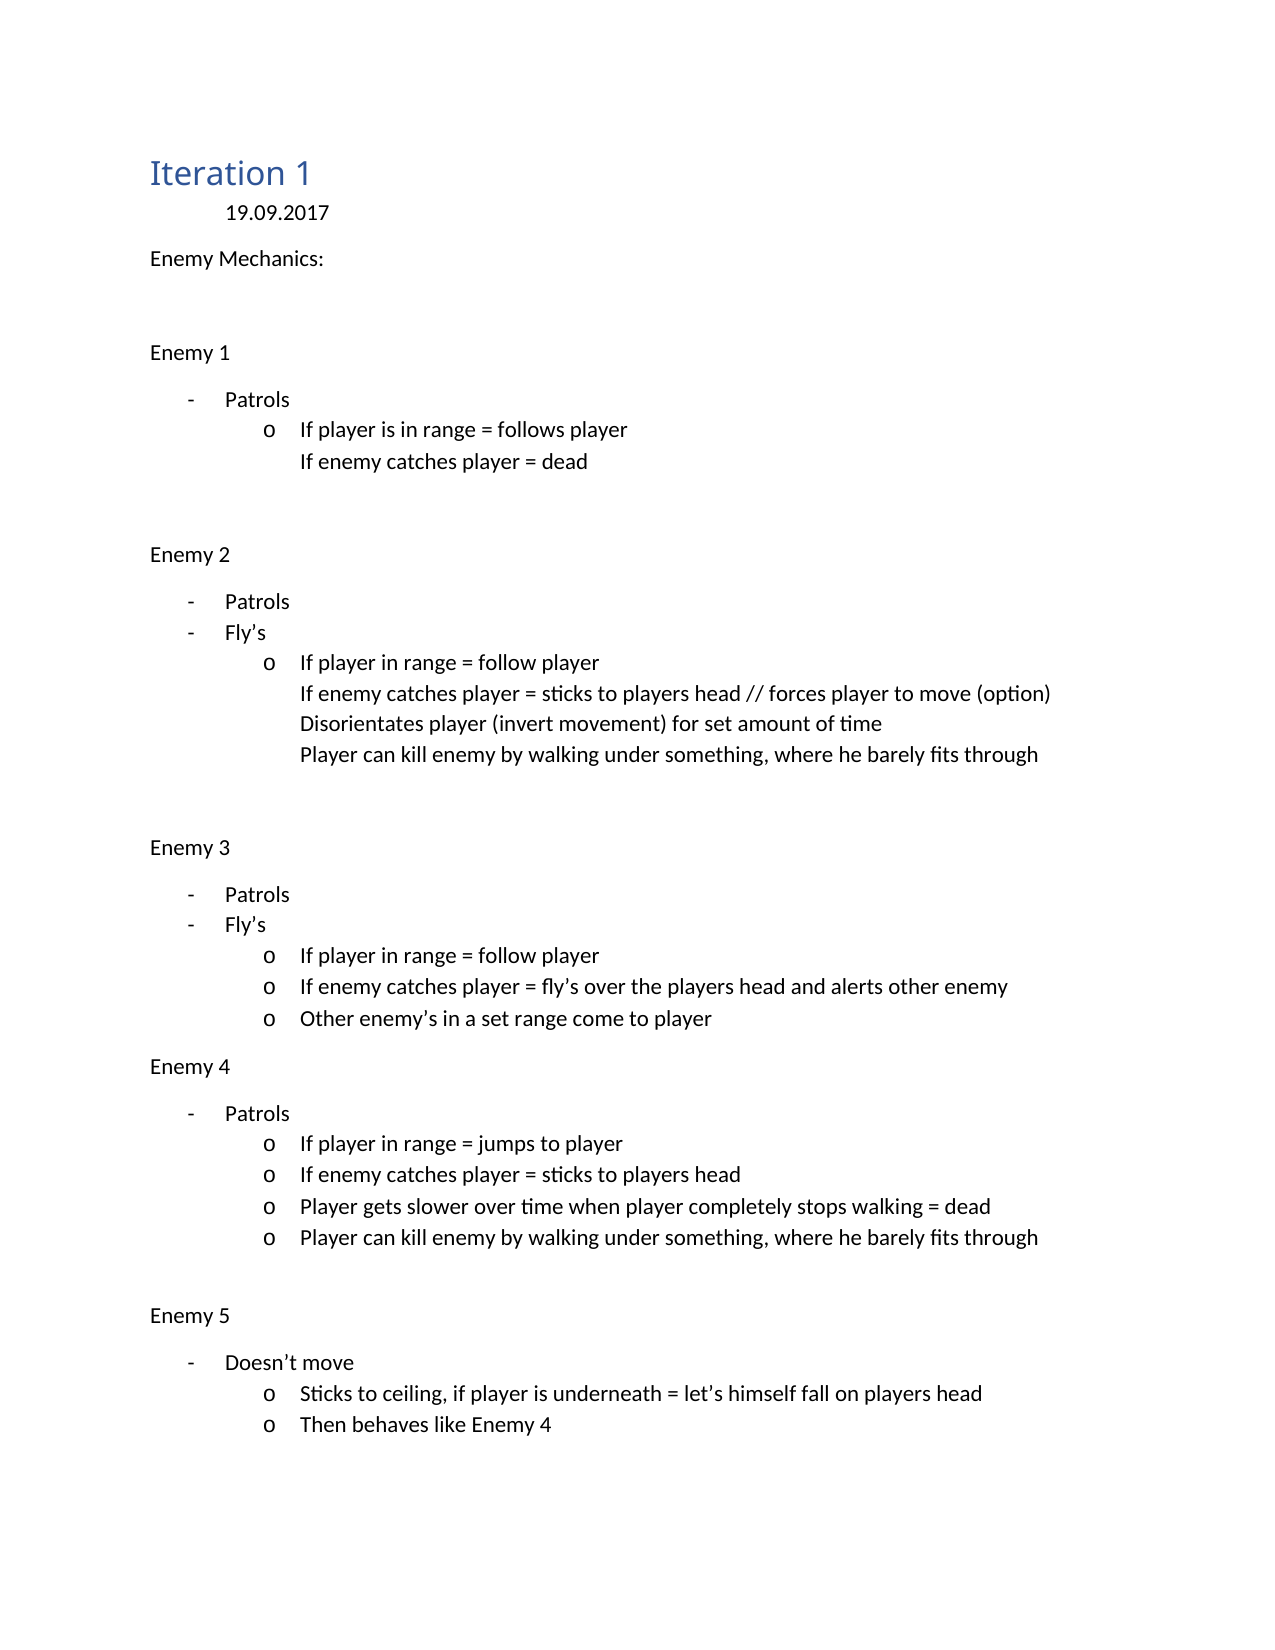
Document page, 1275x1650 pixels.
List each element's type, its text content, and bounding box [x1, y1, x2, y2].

text Enemy 5 [150, 1302, 1125, 1329]
text Enemy 1 [150, 338, 1125, 366]
list Player can kill enemy by walking under something, where he barely fits through [262, 1223, 1125, 1252]
list Patrols [187, 385, 1125, 413]
list Other enemy’s in a set range come to player [262, 1004, 1125, 1033]
list If enemy catches player = sticks to players head [262, 1160, 1125, 1189]
list Player can kill enemy by walking under something, where he barely fits through [300, 740, 1125, 768]
list Patrols [187, 587, 1125, 615]
list Fly’s [187, 618, 1125, 646]
text Enemy 4 [150, 1052, 1125, 1080]
text Iteration 1 19.09.2017 [150, 150, 1125, 226]
list Sticks to ceiling, if player is underneath = let’s himself fall on players head [262, 1379, 1125, 1408]
list If player in range = follow player [262, 941, 1125, 970]
list If enemy catches player = sticks to players head // forces player to move (option) [300, 679, 1125, 707]
list If player is in range = follows player [262, 415, 1125, 444]
list Disorientates player (invert movement) for set amount of time [300, 709, 1125, 737]
list Doesn’t move [187, 1348, 1125, 1376]
list If player in range = jumps to player [262, 1129, 1125, 1158]
list Patrols [187, 880, 1125, 908]
list If enemy catches player = fly’s over the players head and alerts other enemy [262, 972, 1125, 1001]
list Fly’s [187, 911, 1125, 938]
list Patrols [187, 1099, 1125, 1127]
text Enemy Mechanics: [150, 244, 1125, 272]
list Player gets slower over time when player completely stops walking = dead [262, 1192, 1125, 1221]
list Then behaves like Enemy 4 [262, 1410, 1125, 1439]
text Enemy 2 [150, 541, 1125, 568]
text Enemy 3 [150, 833, 1125, 861]
list If enemy catches player = dead [300, 447, 1125, 475]
list If player in range = follow player [262, 648, 1125, 677]
